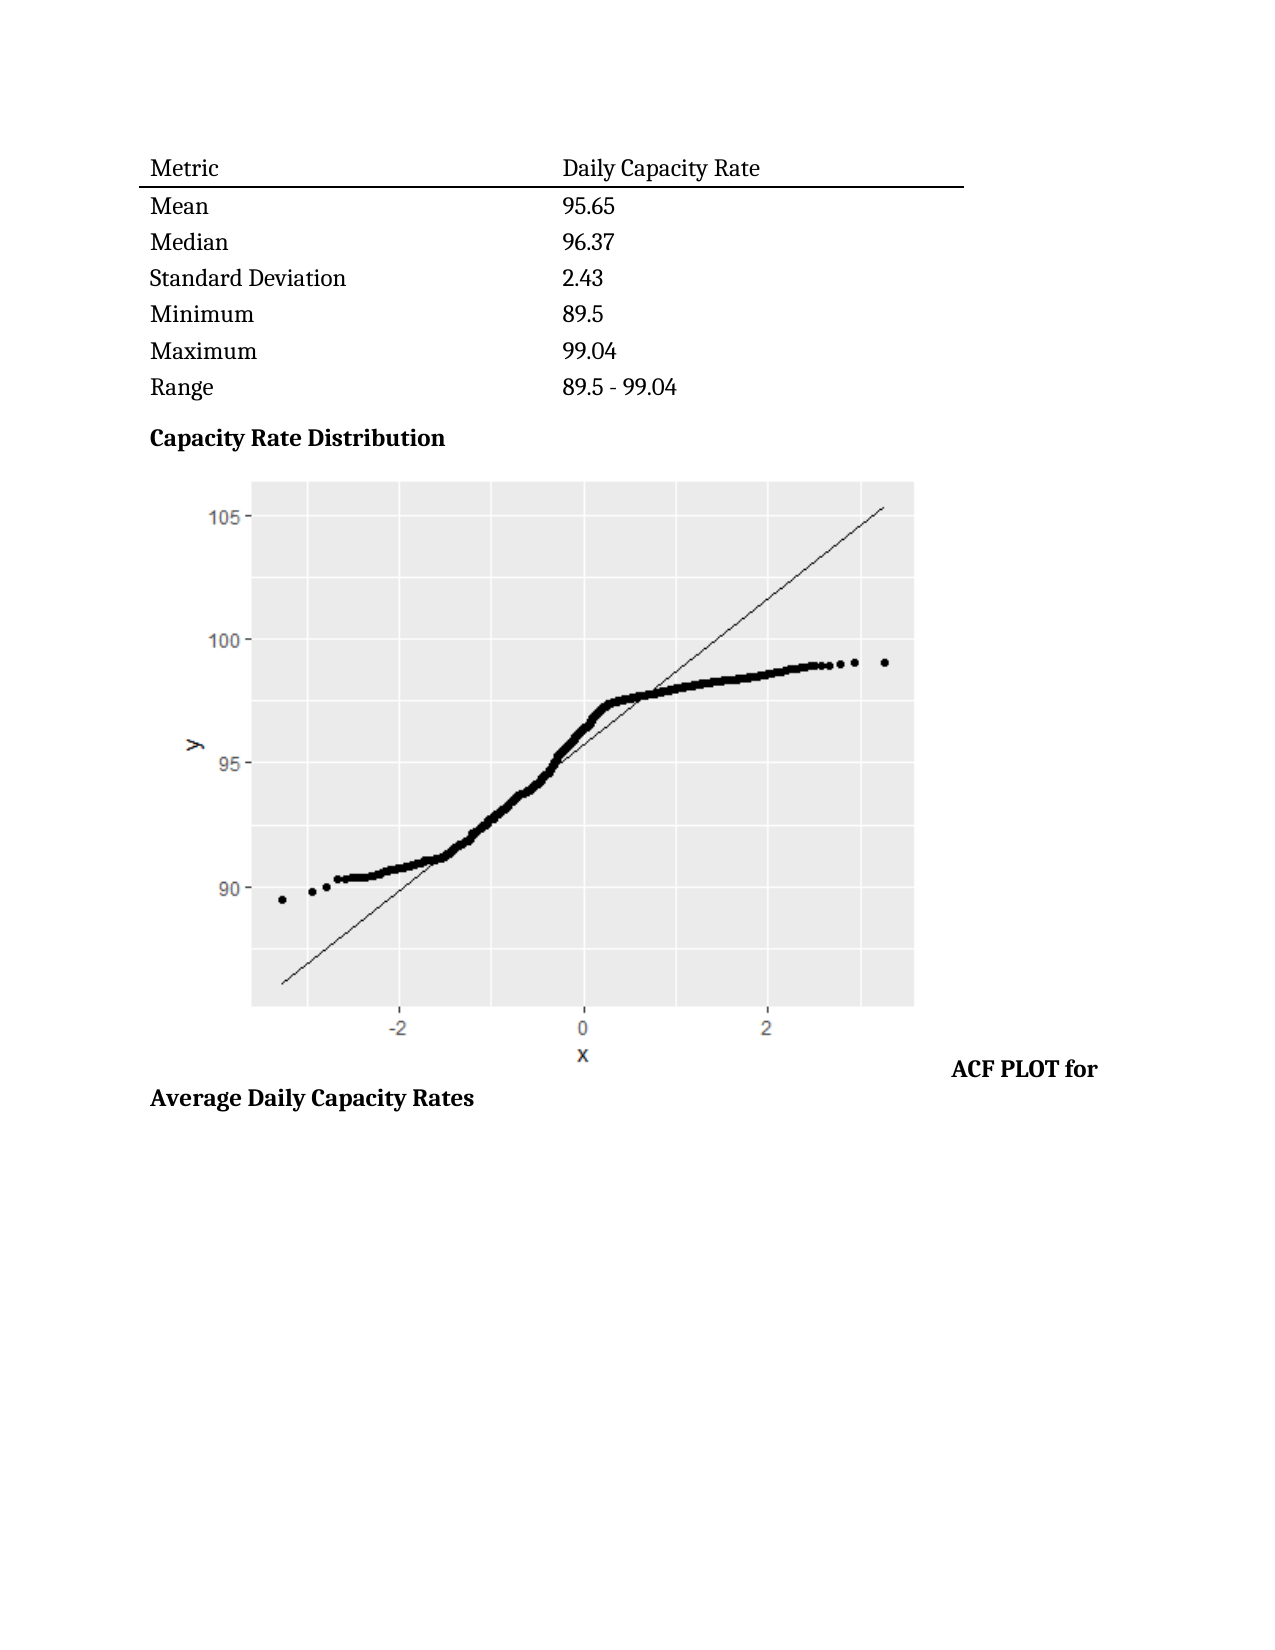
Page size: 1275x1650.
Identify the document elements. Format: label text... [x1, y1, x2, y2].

table_cell 96.37 [551, 224, 964, 260]
picture [168, 471, 927, 1078]
table_header Daily Capacity Rate [551, 150, 964, 186]
table_cell Range [139, 369, 551, 405]
table_cell Standard Deviation [139, 260, 551, 297]
table_cell Minimum [139, 297, 551, 333]
table_cell 95.65 [551, 188, 964, 224]
table_cell Mean [139, 188, 551, 224]
text Capacity Rate Distribution [150, 424, 1125, 453]
table_header Metric [139, 150, 551, 186]
table_cell 2.43 [551, 260, 964, 297]
table_cell 89.5 - 99.04 [551, 369, 964, 405]
table_cell 89.5 [551, 297, 964, 333]
table_cell 99.04 [551, 333, 964, 369]
table_cell Maximum [139, 333, 551, 369]
table_cell Median [139, 224, 551, 260]
